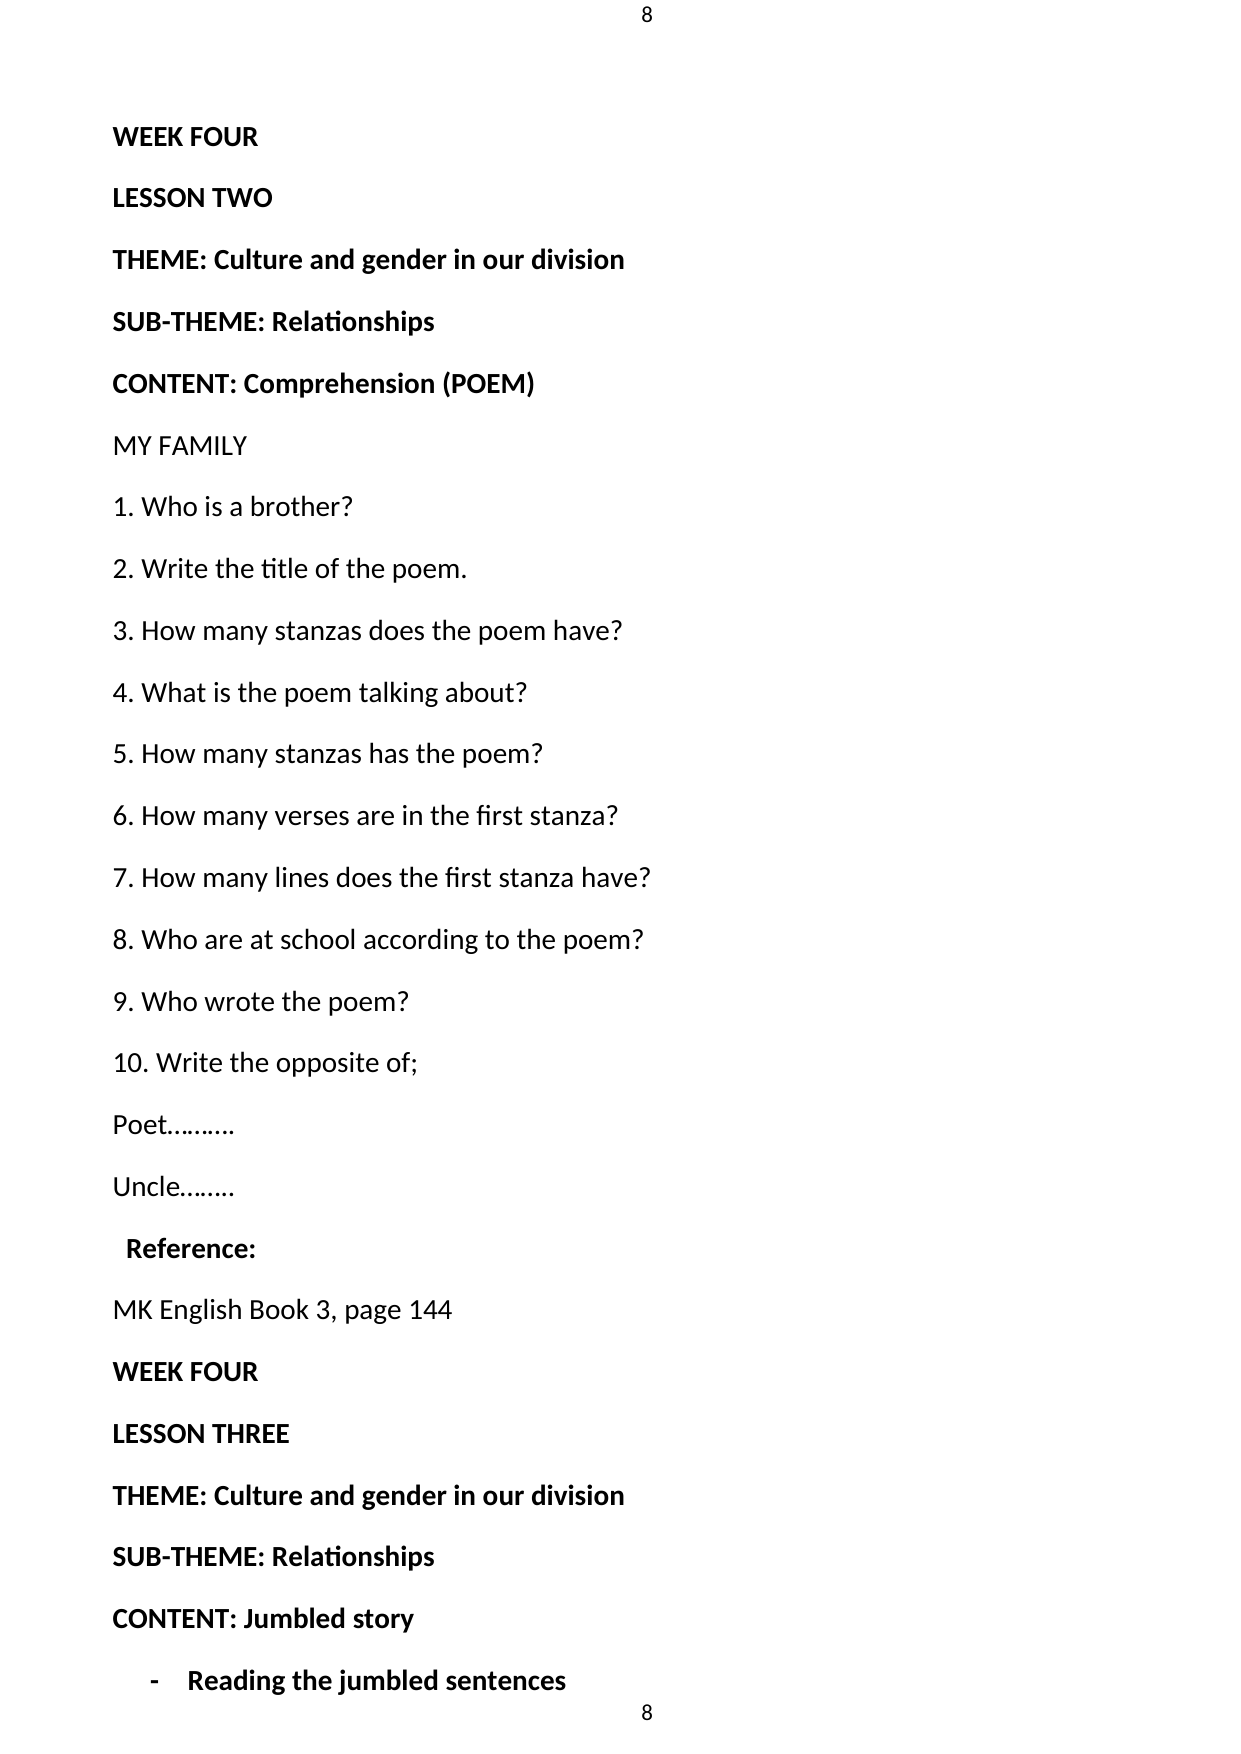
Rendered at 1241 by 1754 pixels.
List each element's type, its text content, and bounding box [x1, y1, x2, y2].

text LESSON TWO [112, 179, 1181, 215]
text 9. Who wrote the poem? [112, 983, 1181, 1018]
text THEME: Culture and gender in our division [112, 1477, 1181, 1512]
text THEME: Culture and gender in our division [112, 241, 1181, 277]
text Uncle…….. [112, 1168, 1181, 1203]
text 3. How many stanzas does the poem have? [112, 612, 1181, 648]
text 5. How many stanzas has the poem? [112, 736, 1181, 771]
text MY FAMILY [112, 427, 1181, 462]
text Reference: [112, 1230, 1181, 1265]
text 8. Who are at school according to the poem? [112, 921, 1181, 956]
text 1. Who is a brother? [112, 488, 1181, 524]
list Reading the jumbled sentences [150, 1662, 1181, 1698]
text 10. Write the opposite of; [112, 1044, 1181, 1080]
text 6. How many verses are in the first stanza? [112, 797, 1181, 833]
text MK English Book 3, page 144 [112, 1291, 1181, 1327]
text Poet………. [112, 1106, 1181, 1142]
text CONTENT: Jumbled story [112, 1600, 1181, 1636]
text 7. How many lines does the first stanza have? [112, 859, 1181, 895]
text LESSON THREE [112, 1415, 1181, 1451]
text 4. What is the poem talking about? [112, 674, 1181, 709]
text 2. Write the title of the poem. [112, 550, 1181, 586]
text WEEK FOUR [112, 118, 1181, 153]
text SUB-THEME: Relationships [112, 1538, 1181, 1574]
text WEEK FOUR [112, 1353, 1181, 1389]
text SUB-THEME: Relationships [112, 303, 1181, 339]
text CONTENT: Comprehension (POEM) [112, 365, 1181, 401]
